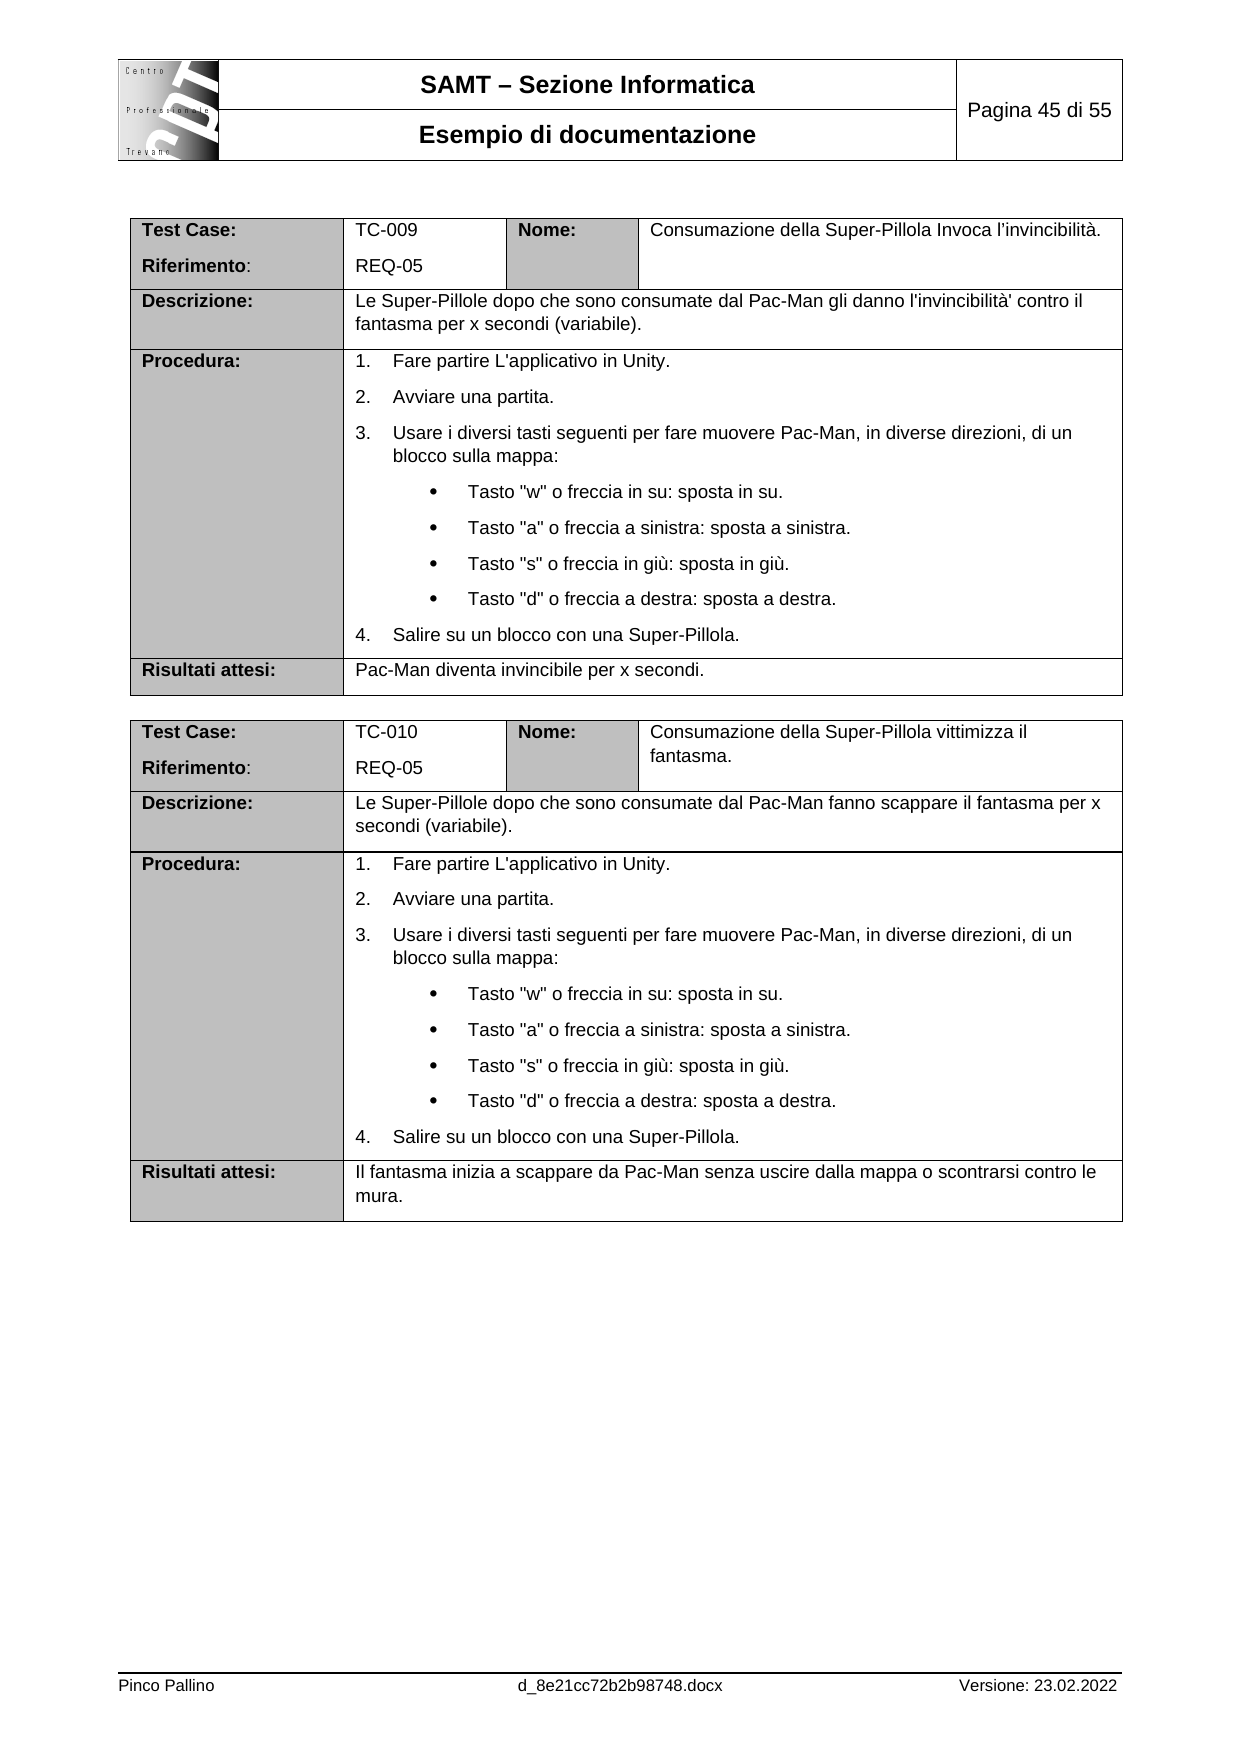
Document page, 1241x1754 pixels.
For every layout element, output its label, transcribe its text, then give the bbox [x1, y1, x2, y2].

table_cell Procedura: [131, 350, 343, 658]
table_header Test Case: Riferimento: [131, 219, 343, 289]
picture [118, 60, 219, 160]
table_cell Risultati attesi: [131, 659, 343, 695]
table_cell Fare partire L'applicativo in Unity. Avviare una partita. Usare i diversi tasti seguenti per fare muovere Pac-Man, in diverse direzioni, di un blocco sulla mappa: Tasto "w" o freccia in su: sposta in su. Tasto "a" o freccia a sinistra: sposta a sinistra. Tasto "s" o freccia in giù: sposta in giù. Tasto "d" o freccia a destra: sposta a destra. Salire su un blocco con una Super-Pillola. [344, 350, 1122, 658]
table_header TC-009 REQ-05 [344, 219, 506, 289]
table_cell Fare partire L'applicativo in Unity. Avviare una partita. Usare i diversi tasti seguenti per fare muovere Pac-Man, in diverse direzioni, di un blocco sulla mappa: Tasto "w" o freccia in su: sposta in su. Tasto "a" o freccia a sinistra: sposta a sinistra. Tasto "s" o freccia in giù: sposta in giù. Tasto "d" o freccia a destra: sposta a destra. Salire su un blocco con una Super-Pillola. [344, 853, 1122, 1160]
table_header Consumazione della Super-Pillola vittimizza il fantasma. [639, 721, 1122, 791]
table_header Nome: [507, 721, 638, 791]
table_cell Procedura: [131, 853, 343, 1160]
table_cell Le Super-Pillole dopo che sono consumate dal Pac-Man fanno scappare il fantasma per x secondi (variabile). [344, 792, 1122, 851]
table_header Test Case: Riferimento: [131, 721, 343, 791]
table_header Consumazione della Super-Pillola Invoca l’invincibilità. [639, 219, 1122, 289]
table_cell Risultati attesi: [131, 1161, 343, 1221]
table_header TC-010 REQ-05 [344, 721, 506, 791]
table_cell Descrizione: [131, 792, 343, 851]
table_cell Il fantasma inizia a scappare da Pac-Man senza uscire dalla mappa o scontrarsi contro le mura. [344, 1161, 1122, 1221]
table_header Nome: [507, 219, 638, 289]
table_cell Pac-Man diventa invincibile per x secondi. [344, 659, 1122, 695]
table_cell Descrizione: [131, 290, 343, 349]
table_cell Le Super-Pillole dopo che sono consumate dal Pac-Man gli danno l'invincibilità' contro il fantasma per x secondi (variabile). [344, 290, 1122, 349]
